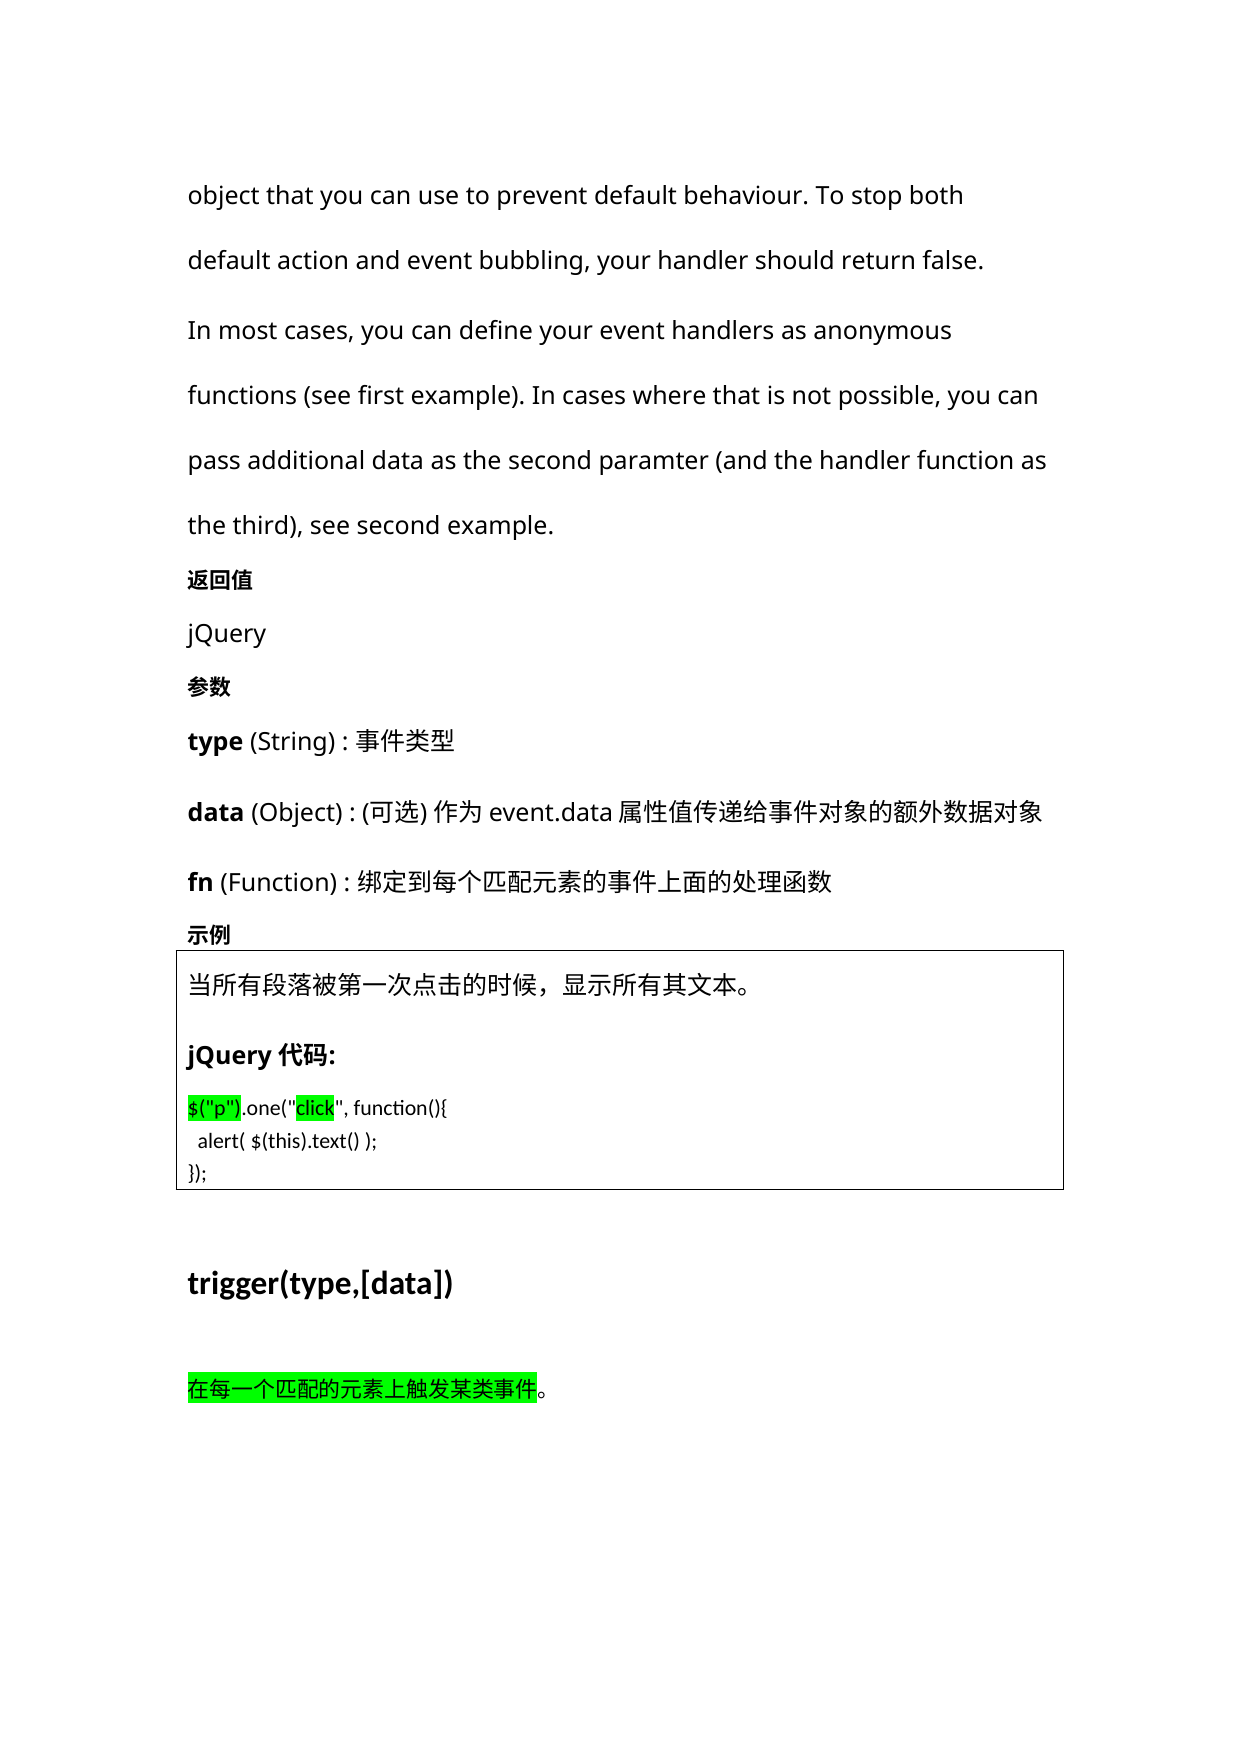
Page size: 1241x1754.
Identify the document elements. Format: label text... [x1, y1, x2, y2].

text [187, 162, 1053, 292]
text 参数 [187, 670, 1053, 702]
text In most cases, you can define your event handlers as anonymous functions (see first example). In cases where that is not possible, you can pass additional data as the second paramter (and the handler function as the third), see second example. [187, 297, 1053, 557]
text type (String) : 事件类型 [187, 707, 1053, 772]
text 示例 [187, 918, 1053, 950]
text data (Object) : (可选) 作为event.data属性值传递给事件对象的额外数据对象 [187, 778, 1053, 843]
text 返回值 [187, 562, 1053, 595]
text fn (Function) : 绑定到每个匹配元素的事件上面的处理函数 [187, 848, 1053, 913]
subtitle trigger(type,[data]) [187, 1250, 1053, 1315]
text jQuery [187, 600, 1053, 665]
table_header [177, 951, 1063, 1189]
text 在每一个匹配的元素上触发某类事件。 [187, 1371, 1053, 1404]
